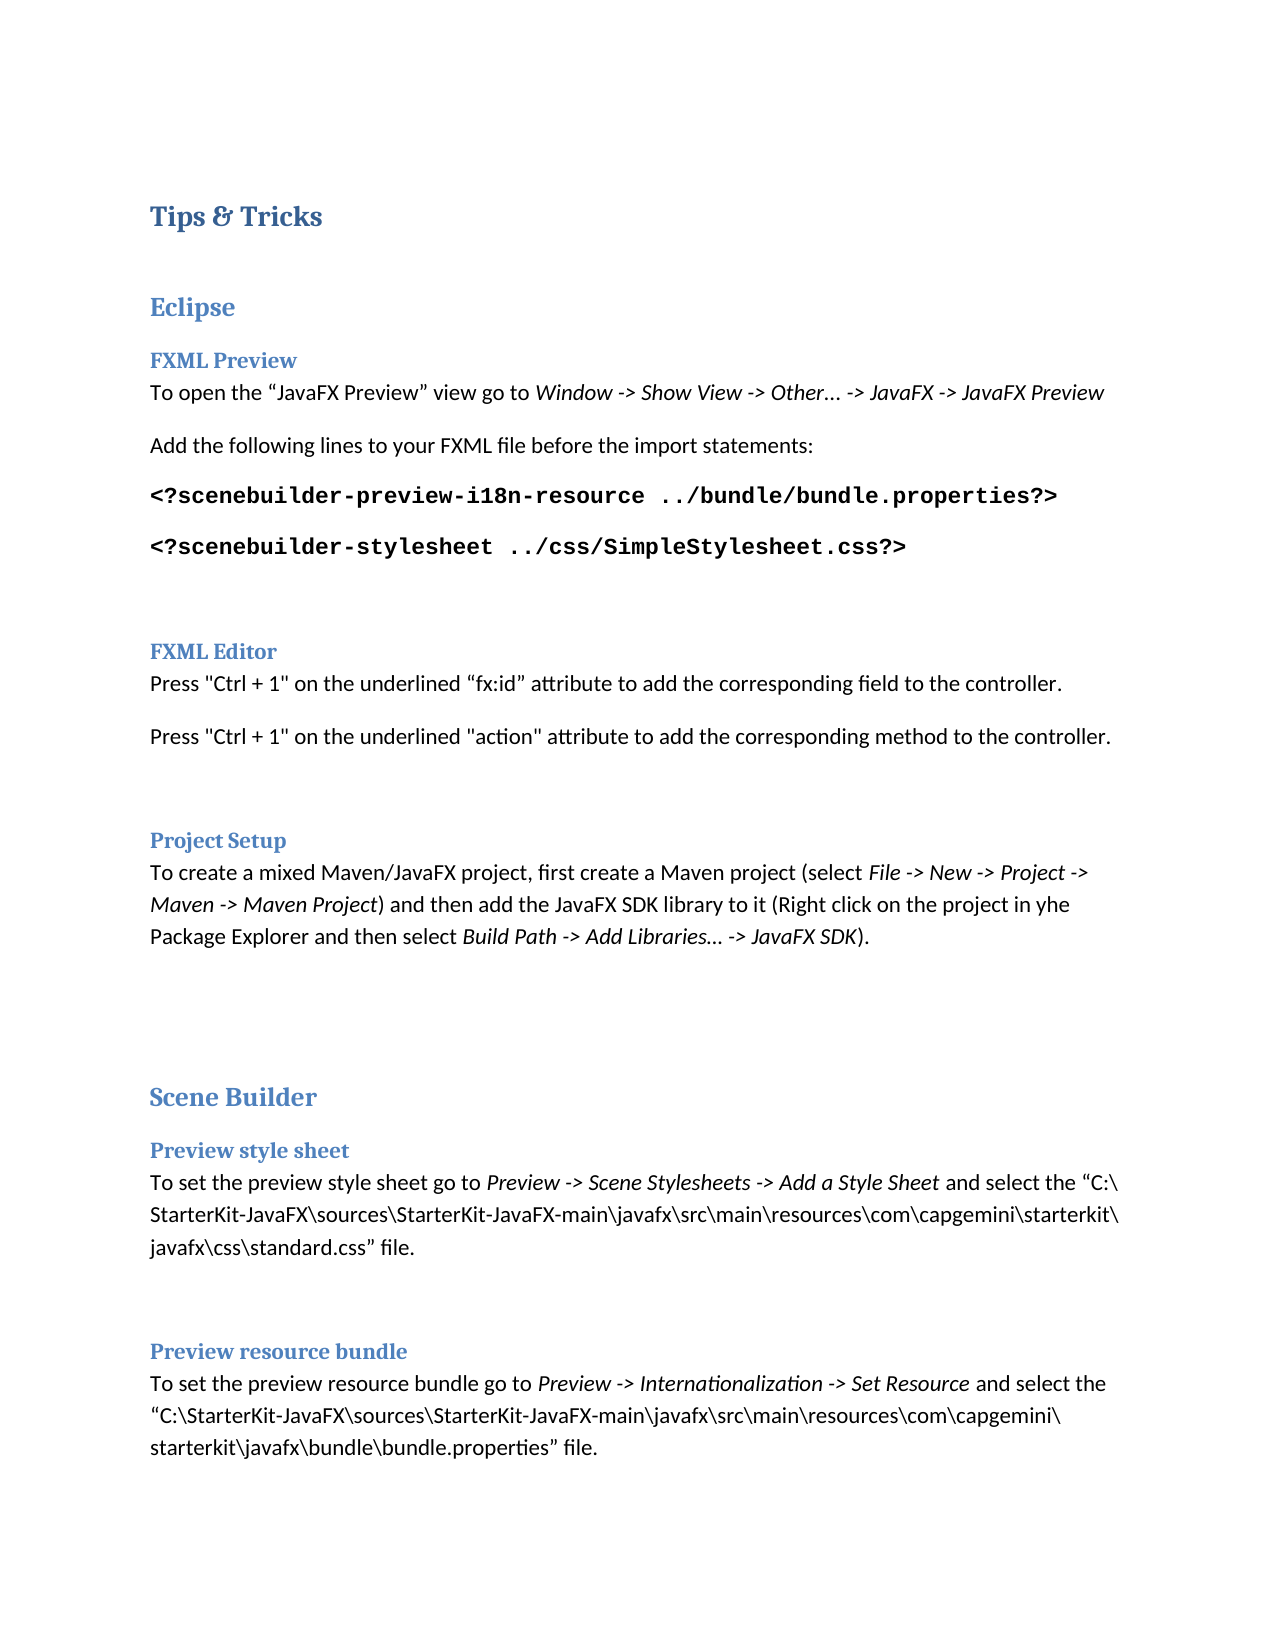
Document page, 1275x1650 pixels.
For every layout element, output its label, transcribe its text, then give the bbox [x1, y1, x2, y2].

subtitle Preview resource bundle [150, 1339, 1125, 1365]
text To create a mixed Maven/JavaFX project, first create a Maven project (select File -> New -> Project -> Maven -> Maven Project) and then add the JavaFX SDK library to it (Right click on the project in yhe Package Explorer and then select Build Path -> Add Libraries… -> JavaFX SDK). [150, 858, 1125, 951]
subtitle FXML Preview [150, 348, 1125, 374]
text To open the “JavaFX Preview” view go to Window -> Show View -> Other... -> JavaFX -> JavaFX Preview [150, 378, 1125, 406]
subtitle Eclipse [150, 292, 1125, 323]
subtitle Project Setup [150, 828, 1125, 854]
subtitle FXML Editor [150, 639, 1125, 665]
text Add the following lines to your FXML file before the import statements: [150, 431, 1125, 459]
text <?scenebuilder-preview-i18n-resource ../bundle/bundle.properties?> [150, 484, 1125, 510]
subtitle Tips & Tricks [150, 200, 1125, 233]
text <?scenebuilder-stylesheet ../css/SimpleStylesheet.css?> [150, 535, 1125, 561]
text Press "Ctrl + 1" on the underlined "action" attribute to add the corresponding method to the controller. [150, 722, 1125, 750]
subtitle Preview style sheet [150, 1138, 1125, 1164]
text Press "Ctrl + 1" on the underlined “fx:id” attribute to add the corresponding field to the controller. [150, 669, 1125, 697]
subtitle Scene Builder [150, 1082, 1125, 1113]
